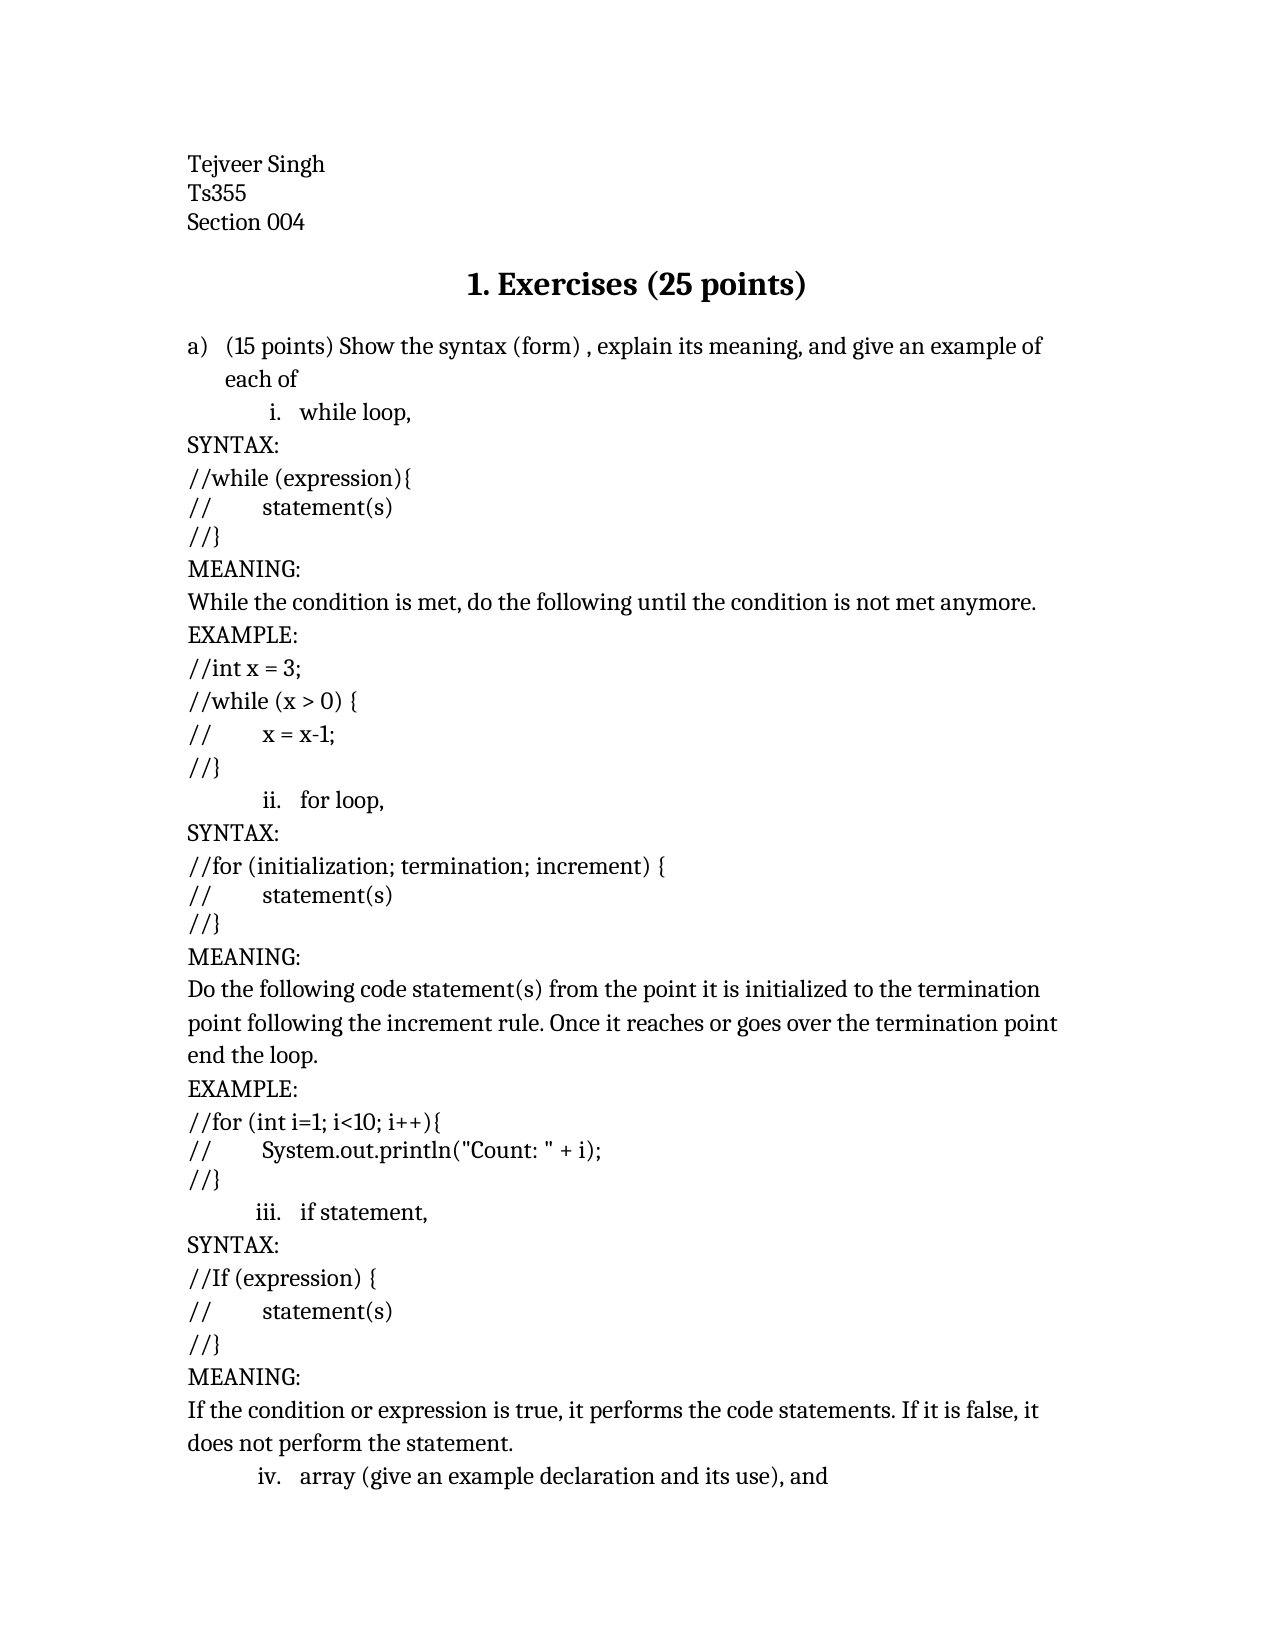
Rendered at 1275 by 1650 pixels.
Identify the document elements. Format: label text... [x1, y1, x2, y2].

text SYNTAX: [187, 819, 1087, 848]
text MEANING: [187, 942, 1087, 971]
text MEANING: [187, 555, 1087, 583]
list (15 points) Show the syntax (form) , explain its meaning, and give an example of each of [187, 332, 1087, 394]
text MEANING: [187, 1363, 1087, 1392]
text SYNTAX: [187, 431, 1087, 460]
text While the condition is met, do the following until the condition is not met anymore. [187, 588, 1087, 616]
text //while (x > 0) { [187, 687, 1087, 716]
text //for (initialization; termination; increment) { [187, 852, 1087, 881]
text EXAMPLE: [187, 1074, 1087, 1103]
list array (give an example declaration and its use), and [281, 1462, 1087, 1491]
list while loop, [281, 398, 1087, 427]
text //} [187, 522, 1087, 550]
text //} [187, 909, 1087, 938]
text 1. Exercises (25 points) [187, 265, 1087, 303]
text Section 004 [187, 207, 1087, 236]
text // statement(s) [187, 881, 1087, 909]
text //for (int i=1; i<10; i++){ [187, 1107, 1087, 1136]
text SYNTAX: [187, 1231, 1087, 1260]
text //} [187, 1165, 1087, 1194]
text Tejveer Singh [187, 150, 1087, 179]
text //} [187, 1330, 1087, 1359]
text If the condition or expression is true, it performs the code statements. If it is false, it does not perform the statement. [187, 1396, 1087, 1458]
text //int x = 3; [187, 654, 1087, 682]
text //while (expression){ [187, 464, 1087, 493]
text //If (expression) { [187, 1264, 1087, 1293]
text // x = x-1; [187, 720, 1087, 748]
text // statement(s) [187, 493, 1087, 522]
text Ts355 [187, 179, 1087, 207]
text // System.out.println("Count: " + i); [187, 1136, 1087, 1165]
text EXAMPLE: [187, 621, 1087, 649]
text Do the following code statement(s) from the point it is initialized to the termination point following the increment rule. Once it reaches or goes over the termination point end the loop. [187, 975, 1087, 1070]
text // statement(s) [187, 1297, 1087, 1326]
text //} [187, 753, 1087, 782]
list for loop, [281, 786, 1087, 814]
list if statement, [281, 1198, 1087, 1227]
